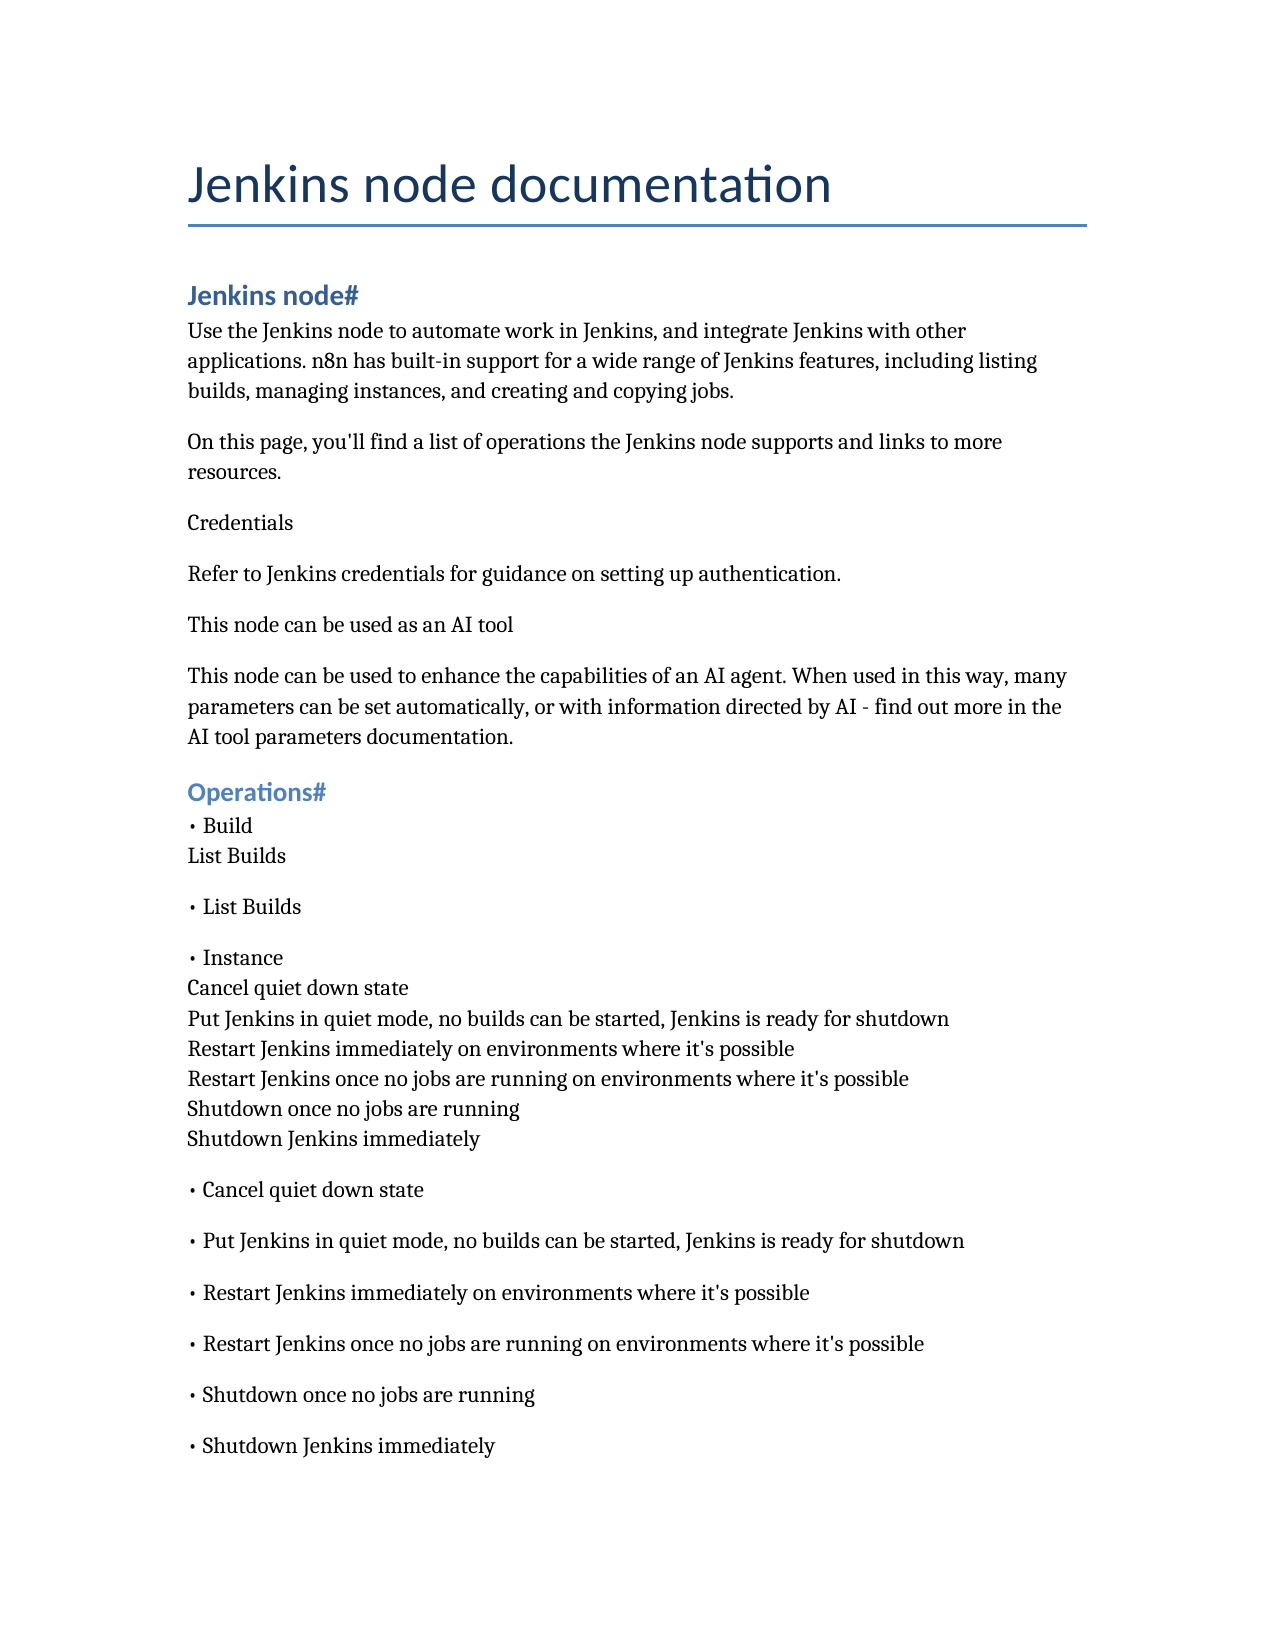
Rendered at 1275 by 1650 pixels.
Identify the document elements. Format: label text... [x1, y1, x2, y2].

subtitle Operations# [187, 775, 1087, 808]
text Refer to Jenkins credentials for guidance on setting up authentication. [187, 561, 1087, 588]
text Credentials [187, 510, 1087, 537]
text • Build List Builds [187, 813, 1087, 869]
subtitle Jenkins node# [187, 277, 1087, 312]
text • Restart Jenkins immediately on environments where it's possible [187, 1279, 1087, 1306]
text • Restart Jenkins once no jobs are running on environments where it's possible [187, 1330, 1087, 1357]
text • Shutdown Jenkins immediately [187, 1432, 1087, 1459]
text • Shutdown once no jobs are running [187, 1381, 1087, 1408]
text This node can be used as an AI tool [187, 612, 1087, 639]
text • List Builds [187, 894, 1087, 920]
text • Cancel quiet down state [187, 1177, 1087, 1204]
text On this page, you'll find a list of operations the Jenkins node supports and links to more resources. [187, 429, 1087, 486]
text Use the Jenkins node to automate work in Jenkins, and integrate Jenkins with other applications. n8n has built-in support for a wide range of Jenkins features, including listing builds, managing instances, and creating and copying jobs. [187, 317, 1087, 404]
title Jenkins node documentation [187, 150, 1087, 227]
text • Put Jenkins in quiet mode, no builds can be started, Jenkins is ready for shutdown [187, 1228, 1087, 1255]
text This node can be used to enhance the capabilities of an AI agent. When used in this way, many parameters can be set automatically, or with information directed by AI - find out more in the AI tool parameters documentation. [187, 663, 1087, 750]
text • Instance Cancel quiet down state Put Jenkins in quiet mode, no builds can be started, Jenkins is ready for shutdown Restart Jenkins immediately on environments where it's possible Restart Jenkins once no jobs are running on environments where it's possible Shutdown once no jobs are running Shutdown Jenkins immediately [187, 945, 1087, 1153]
